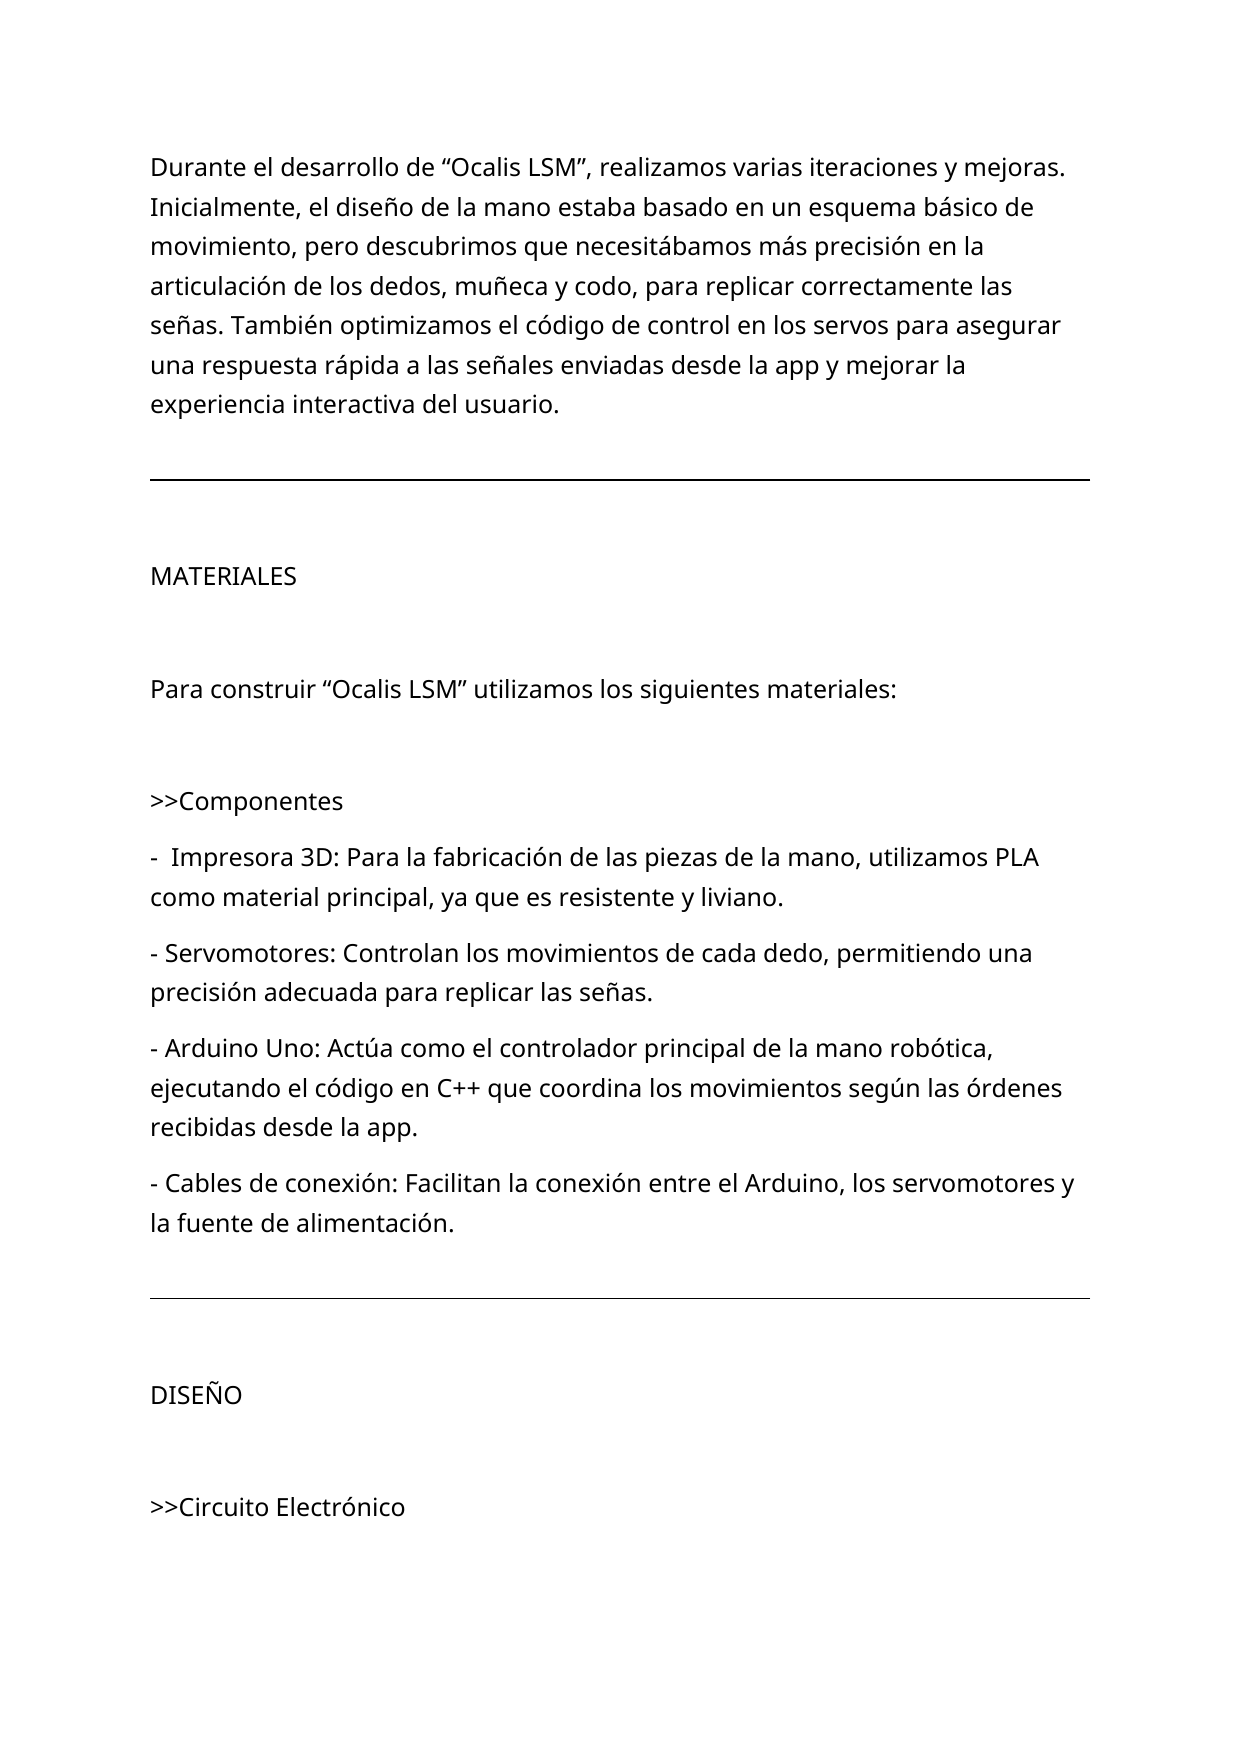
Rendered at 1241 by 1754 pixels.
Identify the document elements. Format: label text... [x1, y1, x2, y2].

text - Arduino Uno: Actúa como el controlador principal de la mano robótica, ejecutando el código en C++ que coordina los movimientos según las órdenes recibidas desde la app. [150, 1031, 1090, 1144]
text Para construir “Ocalis LSM” utilizamos los siguientes materiales: [150, 671, 1090, 705]
text DISEÑO [150, 1378, 1090, 1412]
text Durante el desarrollo de “Ocalis LSM”, realizamos varias iteraciones y mejoras. Inicialmente, el diseño de la mano estaba basado en un esquema básico de movimiento, pero descubrimos que necesitábamos más precisión en la articulación de los dedos, muñeca y codo, para replicar correctamente las señas. También optimizamos el código de control en los servos para asegurar una respuesta rápida a las señales enviadas desde la app y mejorar la experiencia interactiva del usuario. [150, 150, 1090, 421]
text MATERIALES [150, 559, 1090, 593]
text - Servomotores: Controlan los movimientos de cada dedo, permitiendo una precisión adecuada para replicar las señas. [150, 935, 1090, 1009]
text - Impresora 3D: Para la fabricación de las piezas de la mano, utilizamos PLA como material principal, ya que es resistente y liviano. [150, 840, 1090, 913]
text >>Circuito Electrónico [150, 1490, 1090, 1524]
text >>Componentes [150, 783, 1090, 818]
text - Cables de conexión: Facilitan la conexión entre el Arduino, los servomotores y la fuente de alimentación. [150, 1166, 1090, 1239]
